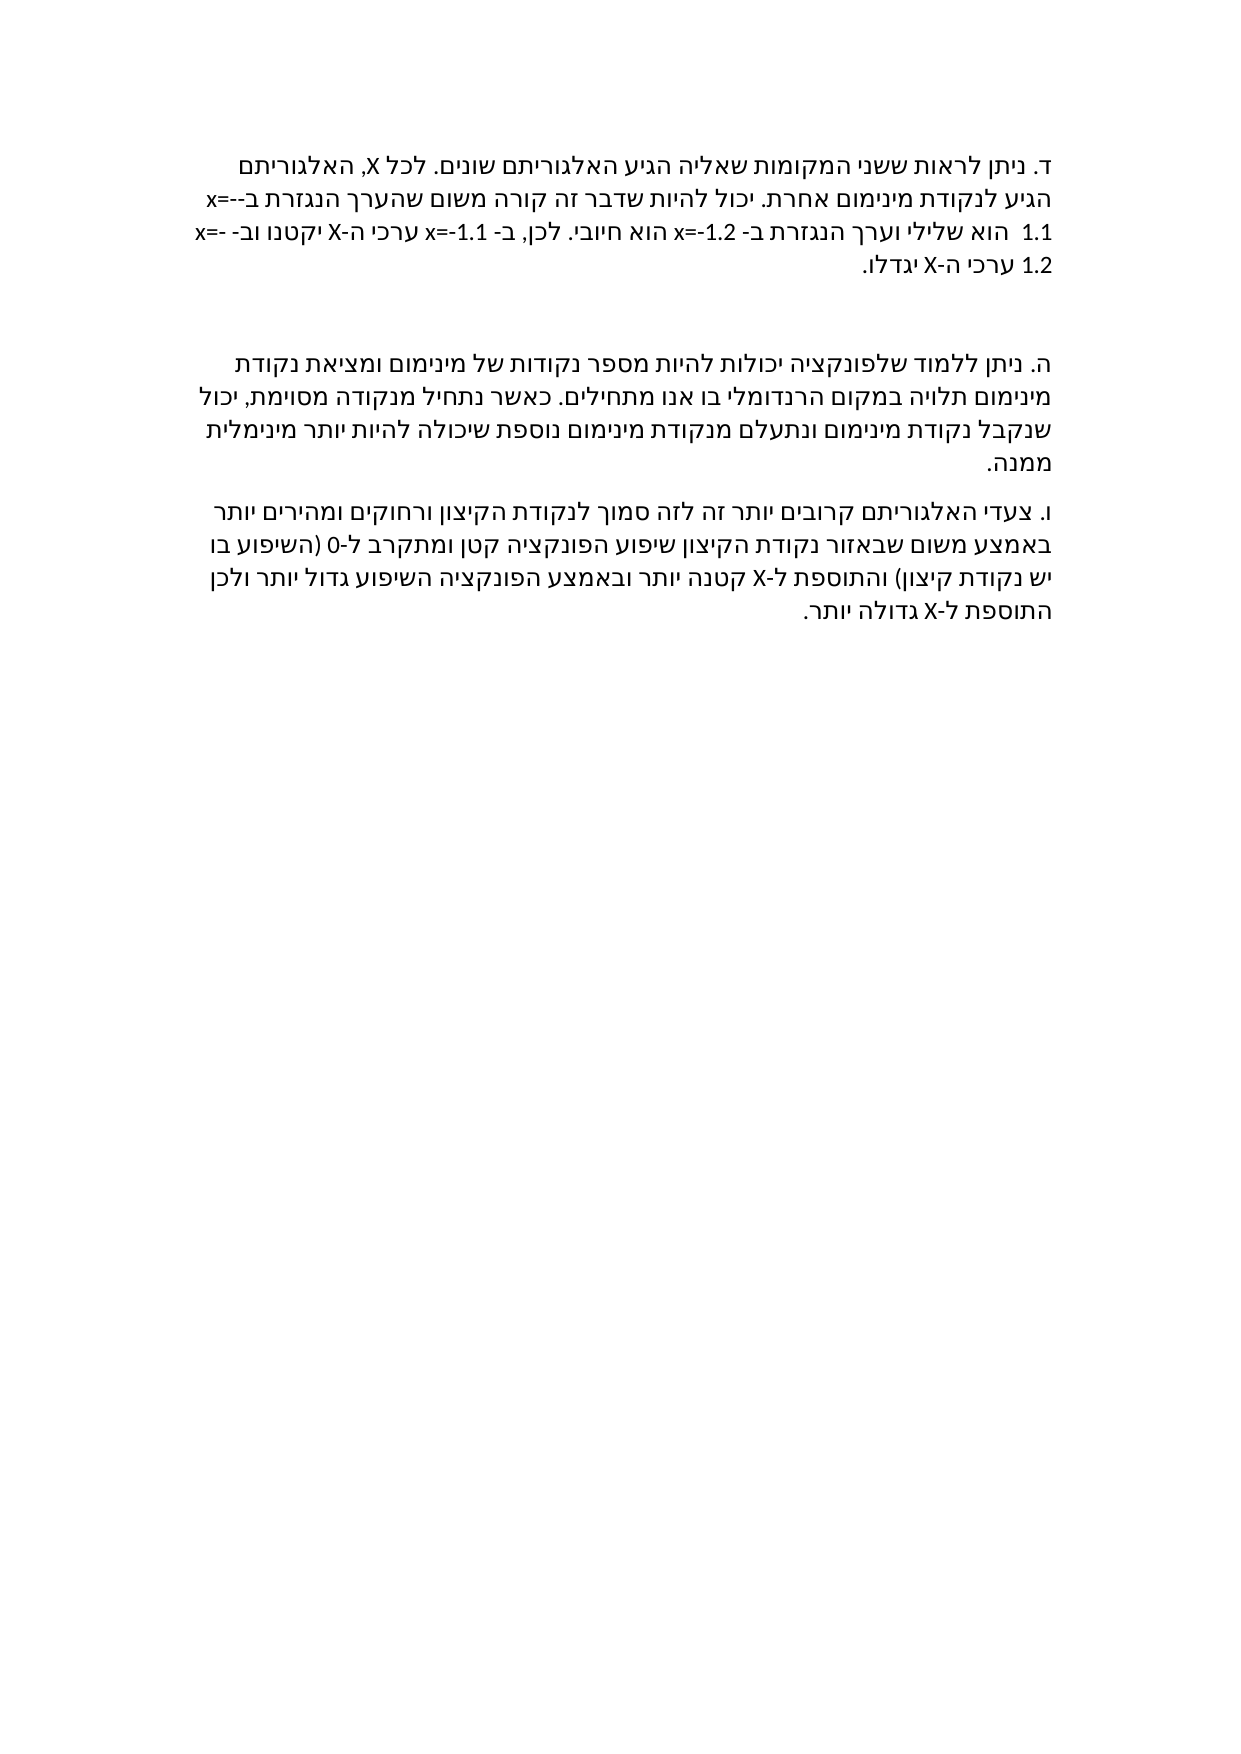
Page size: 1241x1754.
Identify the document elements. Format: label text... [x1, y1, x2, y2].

text ה. ניתן ללמוד שלפונקציה יכולות להיות מספר נקודות של מינימום ומציאת נקודת מינימום תלויה במקום הרנדומלי בו אנו מתחילים. כאשר נתחיל מנקודה מסוימת, יכול שנקבל נקודת מינימום ונתעלם מנקודת מינימום נוספת שיכולה להיות יותר מינימלית ממנה. [187, 348, 1053, 477]
text ד. ניתן לראות ששני המקומות שאליה הגיע האלגוריתם שונים. לכל X, האלגוריתם הגיע לנקודת מינימום אחרת. יכול להיות שדבר זה קורה משום שהערך הנגזרת ב-x=-1.1 הוא שלילי וערך הנגזרת ב- x=-1.2 הוא חיובי. לכן, ב- x=-1.1 ערכי ה-X יקטנו וב- x=-1.2 ערכי ה-X יגדלו. [187, 150, 1053, 279]
text ו. צעדי האלגוריתם קרובים יותר זה לזה סמוך לנקודת הקיצון ורחוקים ומהירים יותר באמצע משום שבאזור נקודת הקיצון שיפוע הפונקציה קטן ומתקרב ל-0 (השיפוע בו יש נקודת קיצון) והתוספת ל-X קטנה יותר ובאמצע הפונקציה השיפוע גדול יותר ולכן התוספת ל-X גדולה יותר. [187, 496, 1053, 626]
